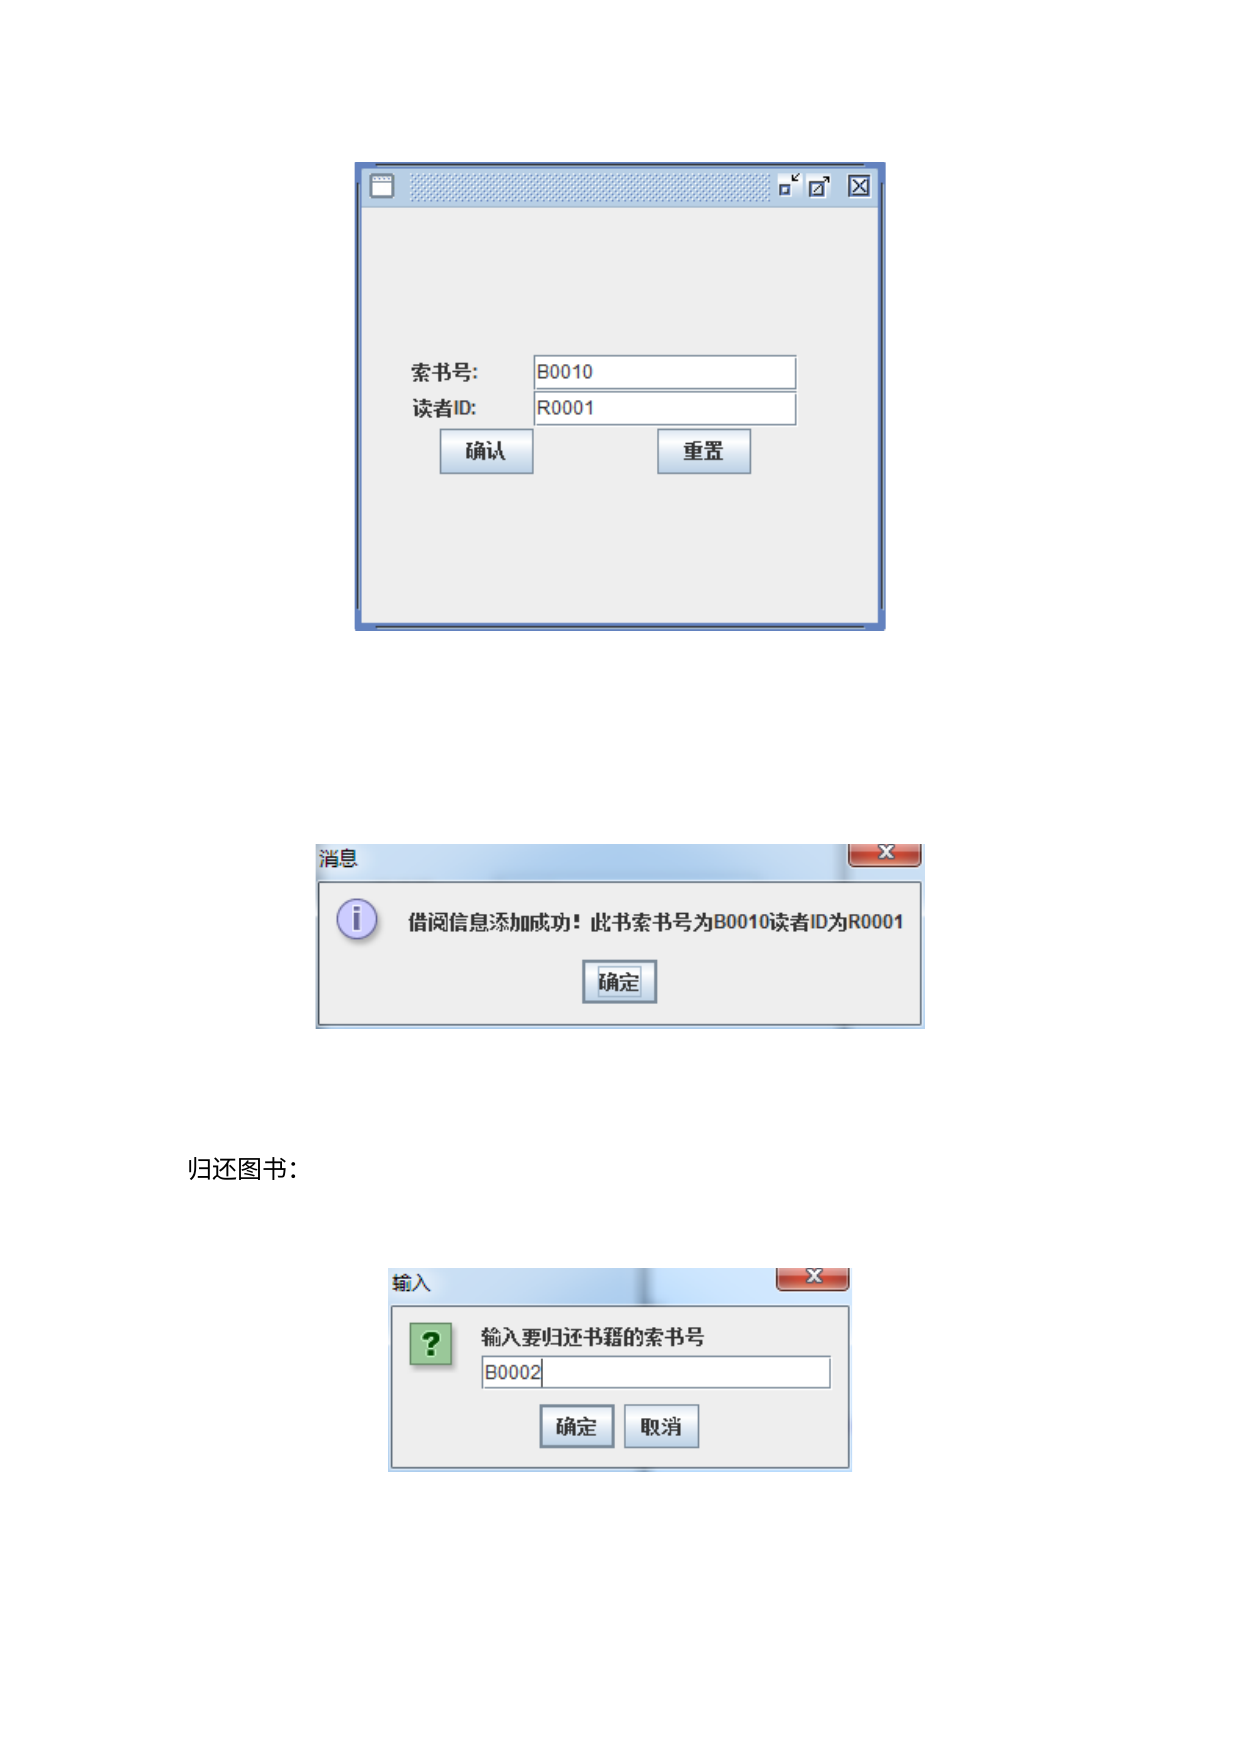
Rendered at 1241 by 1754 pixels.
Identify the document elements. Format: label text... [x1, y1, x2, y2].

picture [388, 1268, 853, 1472]
text 归还图书： [187, 1135, 1053, 1200]
picture [315, 844, 925, 1029]
picture [354, 162, 886, 631]
